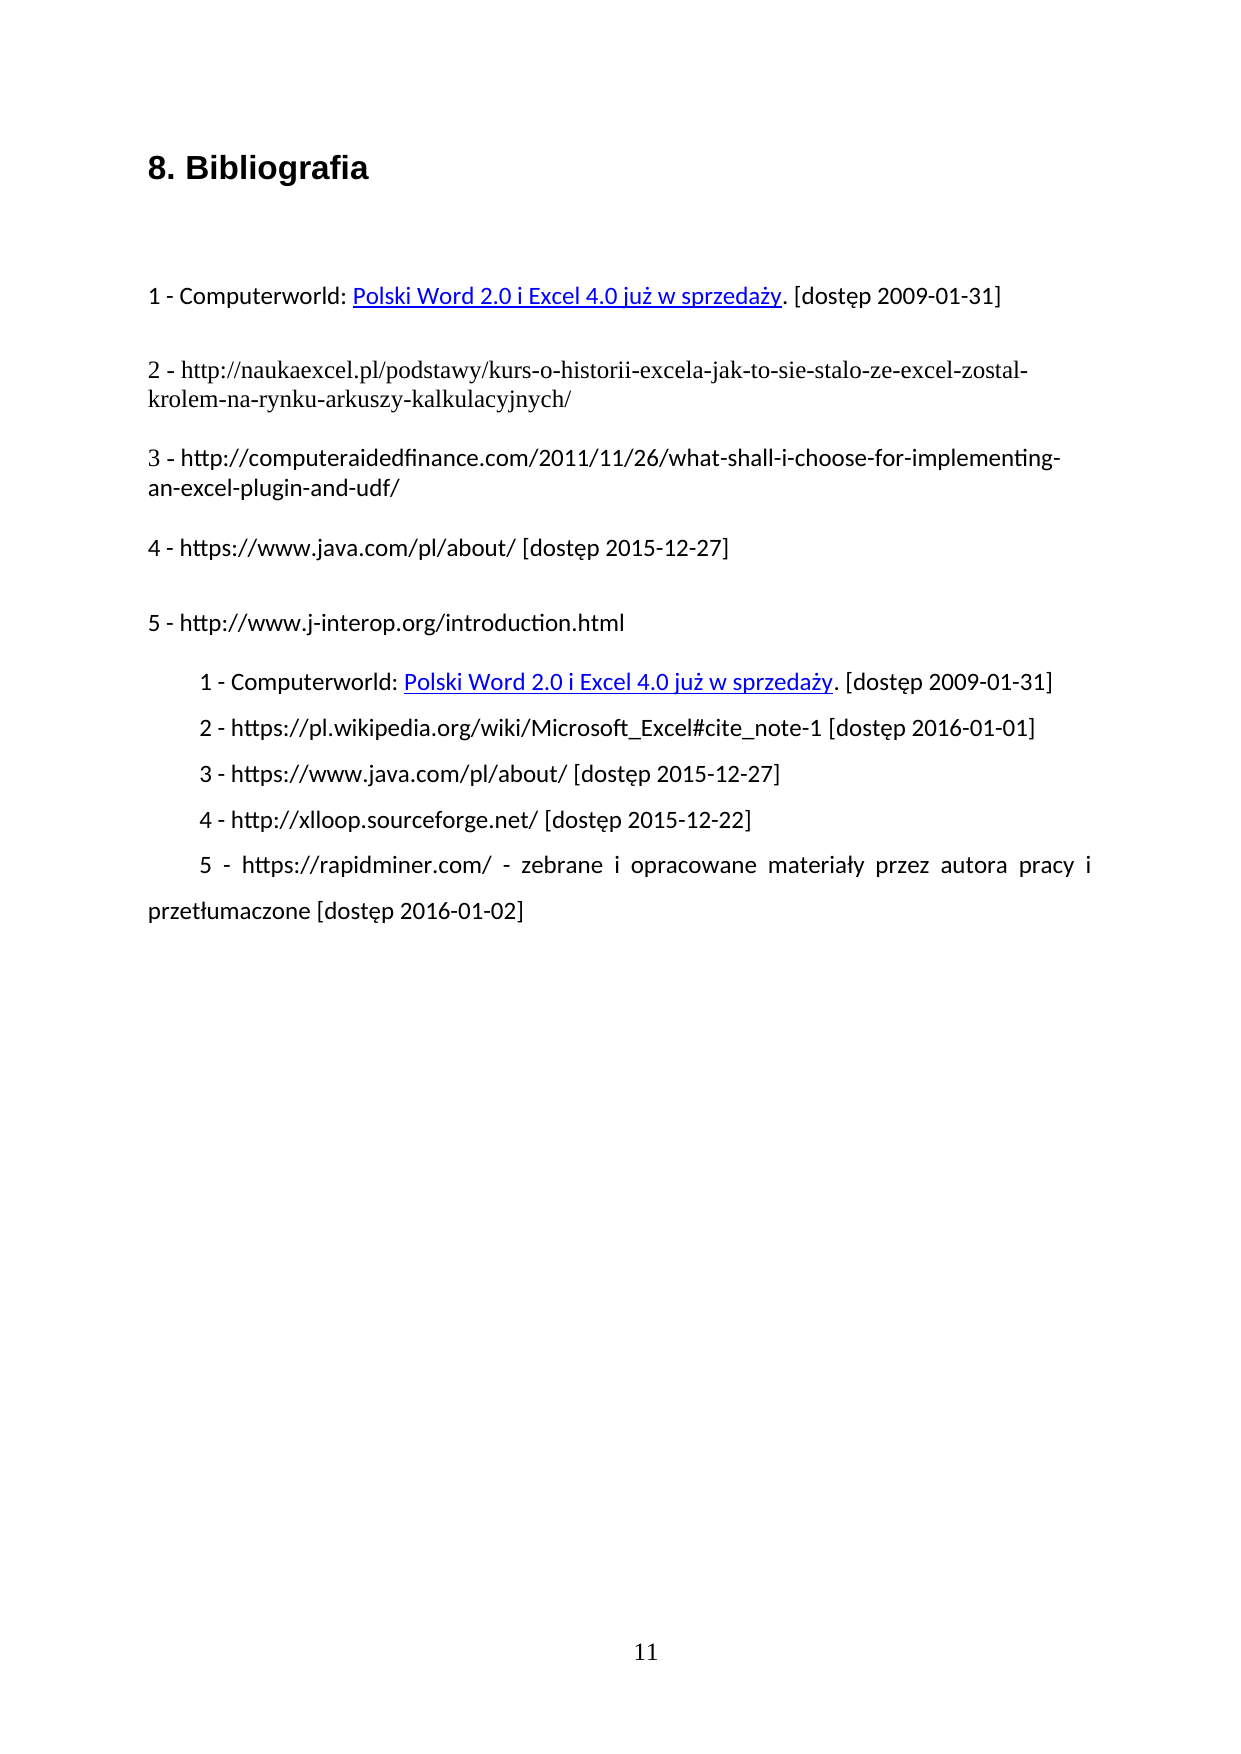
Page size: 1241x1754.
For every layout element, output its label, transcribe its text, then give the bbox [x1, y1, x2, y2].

text 1 - Computerworld: Polski Word 2.0 i Excel 4.0 już w sprzedaży. [dostęp 2009-01-31] [148, 280, 1092, 311]
text 2 - https://pl.wikipedia.org/wiki/Microsoft_Excel#cite_note-1 [dostęp 2016-01-01] [148, 712, 1092, 743]
text 5 - https://rapidminer.com/ - zebrane i opracowane materiały przez autora pracy i przetłumaczone [dostęp 2016-01-02] [148, 849, 1092, 926]
subtitle Bibliografia [148, 148, 1092, 186]
text 1 - Computerworld: Polski Word 2.0 i Excel 4.0 już w sprzedaży. [dostęp 2009-01-31] [148, 667, 1092, 697]
text 2 - http://naukaexcel.pl/podstawy/kurs-o-historii-excela-jak-to-sie-stalo-ze-excel-zostal-krolem-na-rynku-arkuszy-kalkulacyjnych/ [148, 355, 1092, 413]
text 3 - http://computeraidedfinance.com/2011/11/26/what-shall-i-choose-for-implementing-an-excel-plugin-and-udf/ [148, 442, 1092, 503]
text 4 - http://xlloop.sourceforge.net/ [dostęp 2015-12-22] [148, 804, 1092, 834]
text 5 - http://www.j-interop.org/introduction.html [148, 607, 1092, 637]
text 4 - https://www.java.com/pl/about/ [dostęp 2015-12-27] [148, 532, 1092, 562]
text 3 - https://www.java.com/pl/about/ [dostęp 2015-12-27] [148, 758, 1092, 788]
